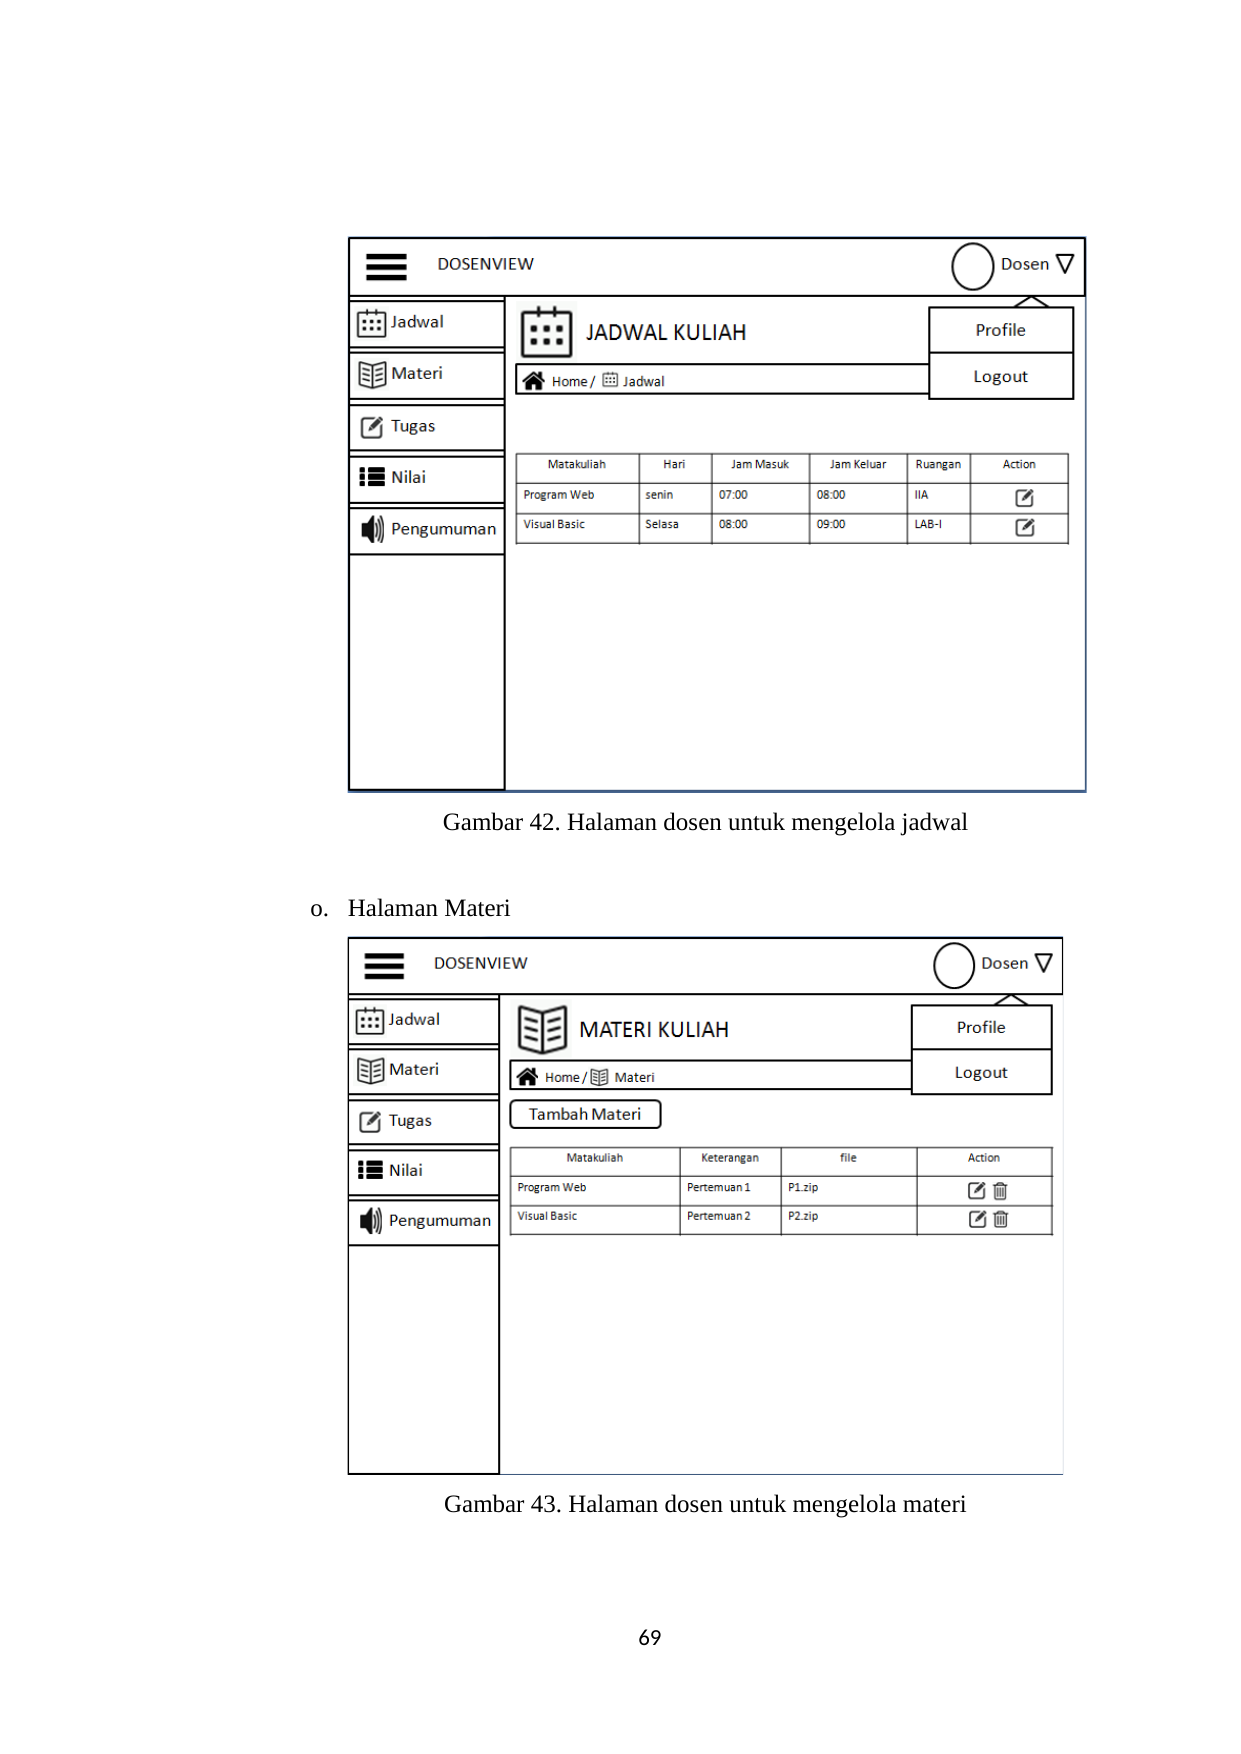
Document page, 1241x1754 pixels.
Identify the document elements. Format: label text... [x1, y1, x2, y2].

picture [347, 936, 1064, 1475]
list Halaman Materi [310, 893, 1063, 922]
list Gambar 43. Halaman dosen untuk mengelola materi [348, 1475, 1063, 1518]
list Gambar 42. Halaman dosen untuk mengelola jadwal [348, 793, 1063, 836]
picture [347, 236, 1087, 793]
